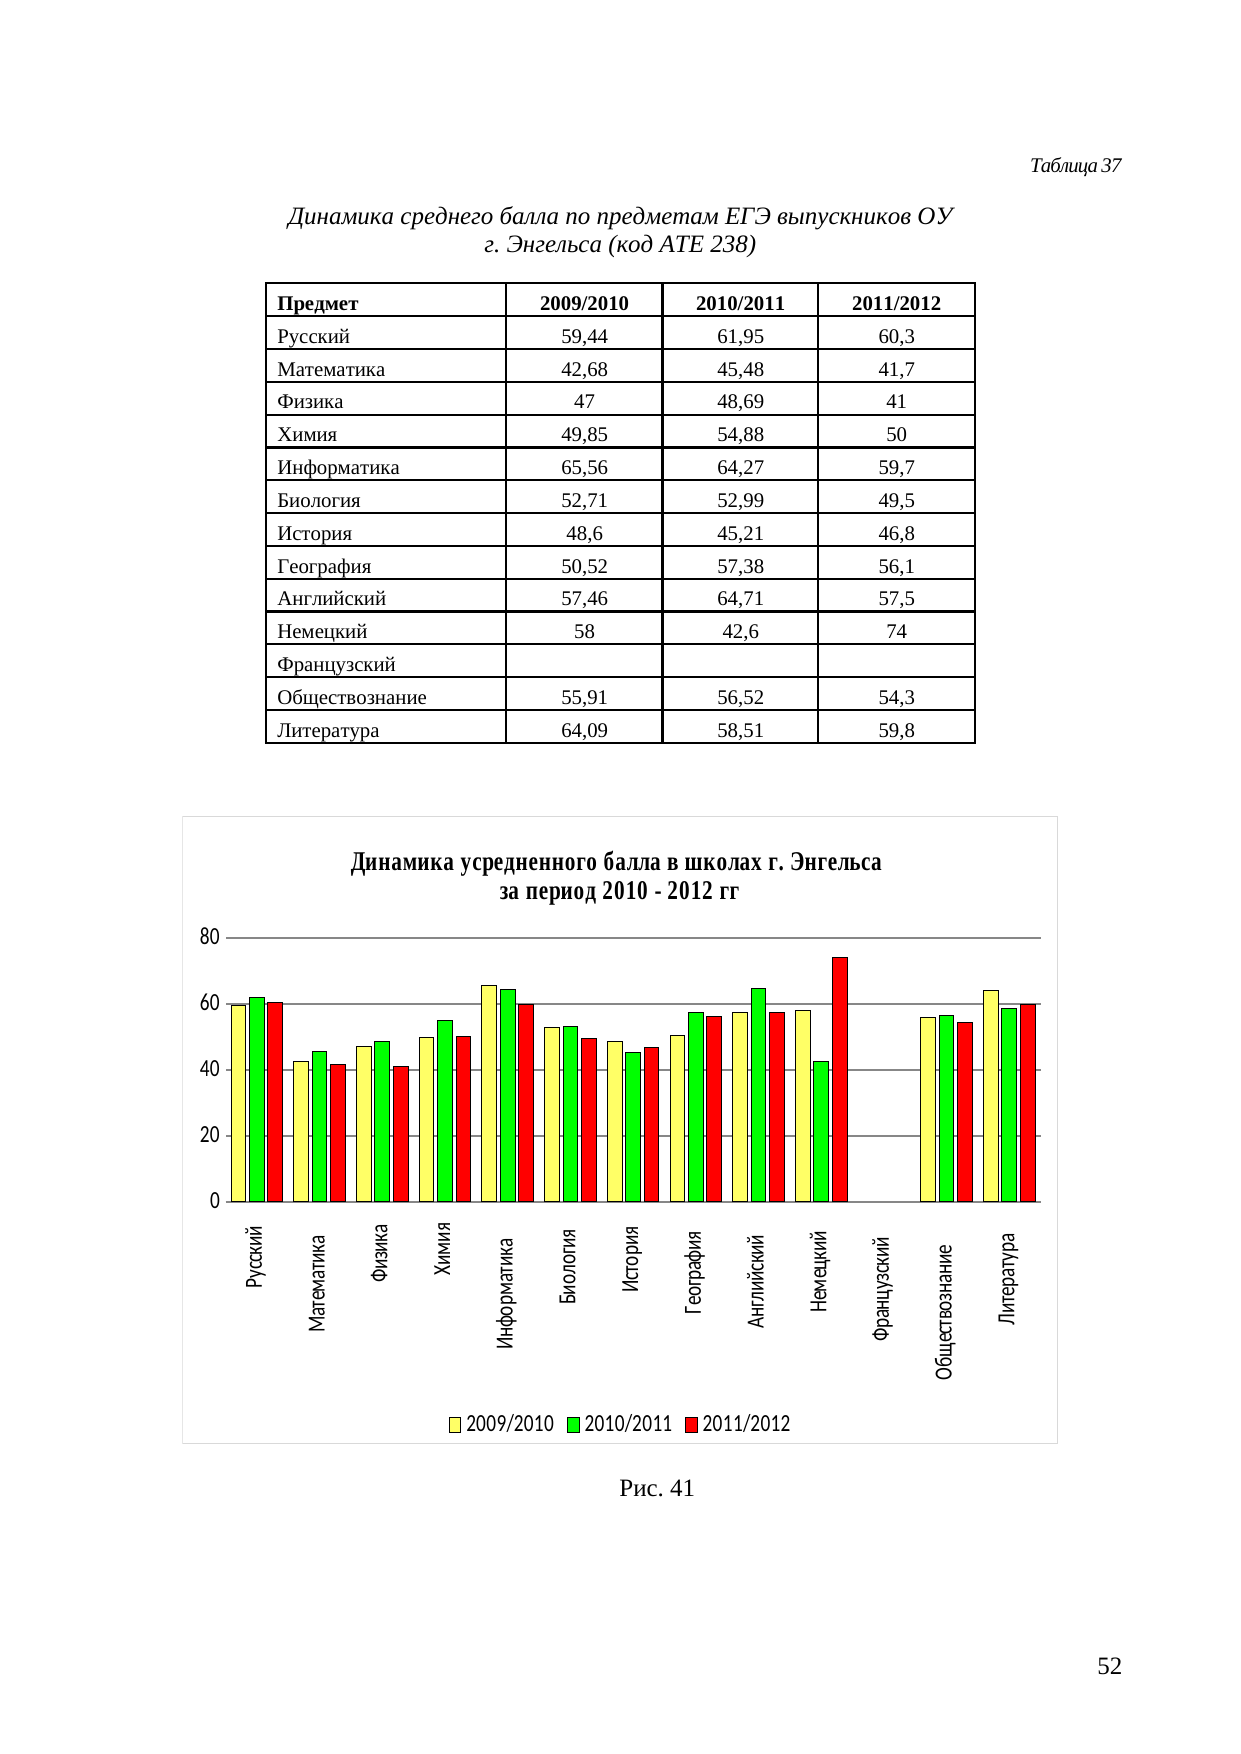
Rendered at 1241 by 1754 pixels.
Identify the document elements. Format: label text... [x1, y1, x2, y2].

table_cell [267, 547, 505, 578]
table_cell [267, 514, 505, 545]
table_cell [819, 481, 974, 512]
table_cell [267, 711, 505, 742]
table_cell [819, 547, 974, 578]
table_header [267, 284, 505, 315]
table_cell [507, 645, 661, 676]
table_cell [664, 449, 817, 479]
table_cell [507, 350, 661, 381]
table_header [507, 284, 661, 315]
text г. Энгельса (код АТЕ 238) [118, 229, 1122, 258]
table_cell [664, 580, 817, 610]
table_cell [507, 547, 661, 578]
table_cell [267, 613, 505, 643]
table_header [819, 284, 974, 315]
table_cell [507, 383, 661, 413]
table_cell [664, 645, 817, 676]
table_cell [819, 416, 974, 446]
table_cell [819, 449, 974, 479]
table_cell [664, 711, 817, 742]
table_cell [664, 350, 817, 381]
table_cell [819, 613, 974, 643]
list Таблица 37 [118, 153, 1122, 177]
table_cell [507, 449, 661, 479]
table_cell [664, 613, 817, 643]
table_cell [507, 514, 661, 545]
text Динамика среднего балла по предметам ЕГЭ выпускников ОУ [118, 201, 1122, 229]
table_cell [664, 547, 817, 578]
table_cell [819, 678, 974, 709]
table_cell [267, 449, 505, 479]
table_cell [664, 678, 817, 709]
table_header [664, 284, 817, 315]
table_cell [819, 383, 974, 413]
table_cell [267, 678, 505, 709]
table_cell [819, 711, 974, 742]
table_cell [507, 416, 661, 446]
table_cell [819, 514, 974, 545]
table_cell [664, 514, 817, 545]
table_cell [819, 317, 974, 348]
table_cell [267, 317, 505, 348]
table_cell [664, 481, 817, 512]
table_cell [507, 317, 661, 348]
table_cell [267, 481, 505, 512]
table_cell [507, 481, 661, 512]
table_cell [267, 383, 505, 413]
list Рис. 41 [118, 1473, 1122, 1501]
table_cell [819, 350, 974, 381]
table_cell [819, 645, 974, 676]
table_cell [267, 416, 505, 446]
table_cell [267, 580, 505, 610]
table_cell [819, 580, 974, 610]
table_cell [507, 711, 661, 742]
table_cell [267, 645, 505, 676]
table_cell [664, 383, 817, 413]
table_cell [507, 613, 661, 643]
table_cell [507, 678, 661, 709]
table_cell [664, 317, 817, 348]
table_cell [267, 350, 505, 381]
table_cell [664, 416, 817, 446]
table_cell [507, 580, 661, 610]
